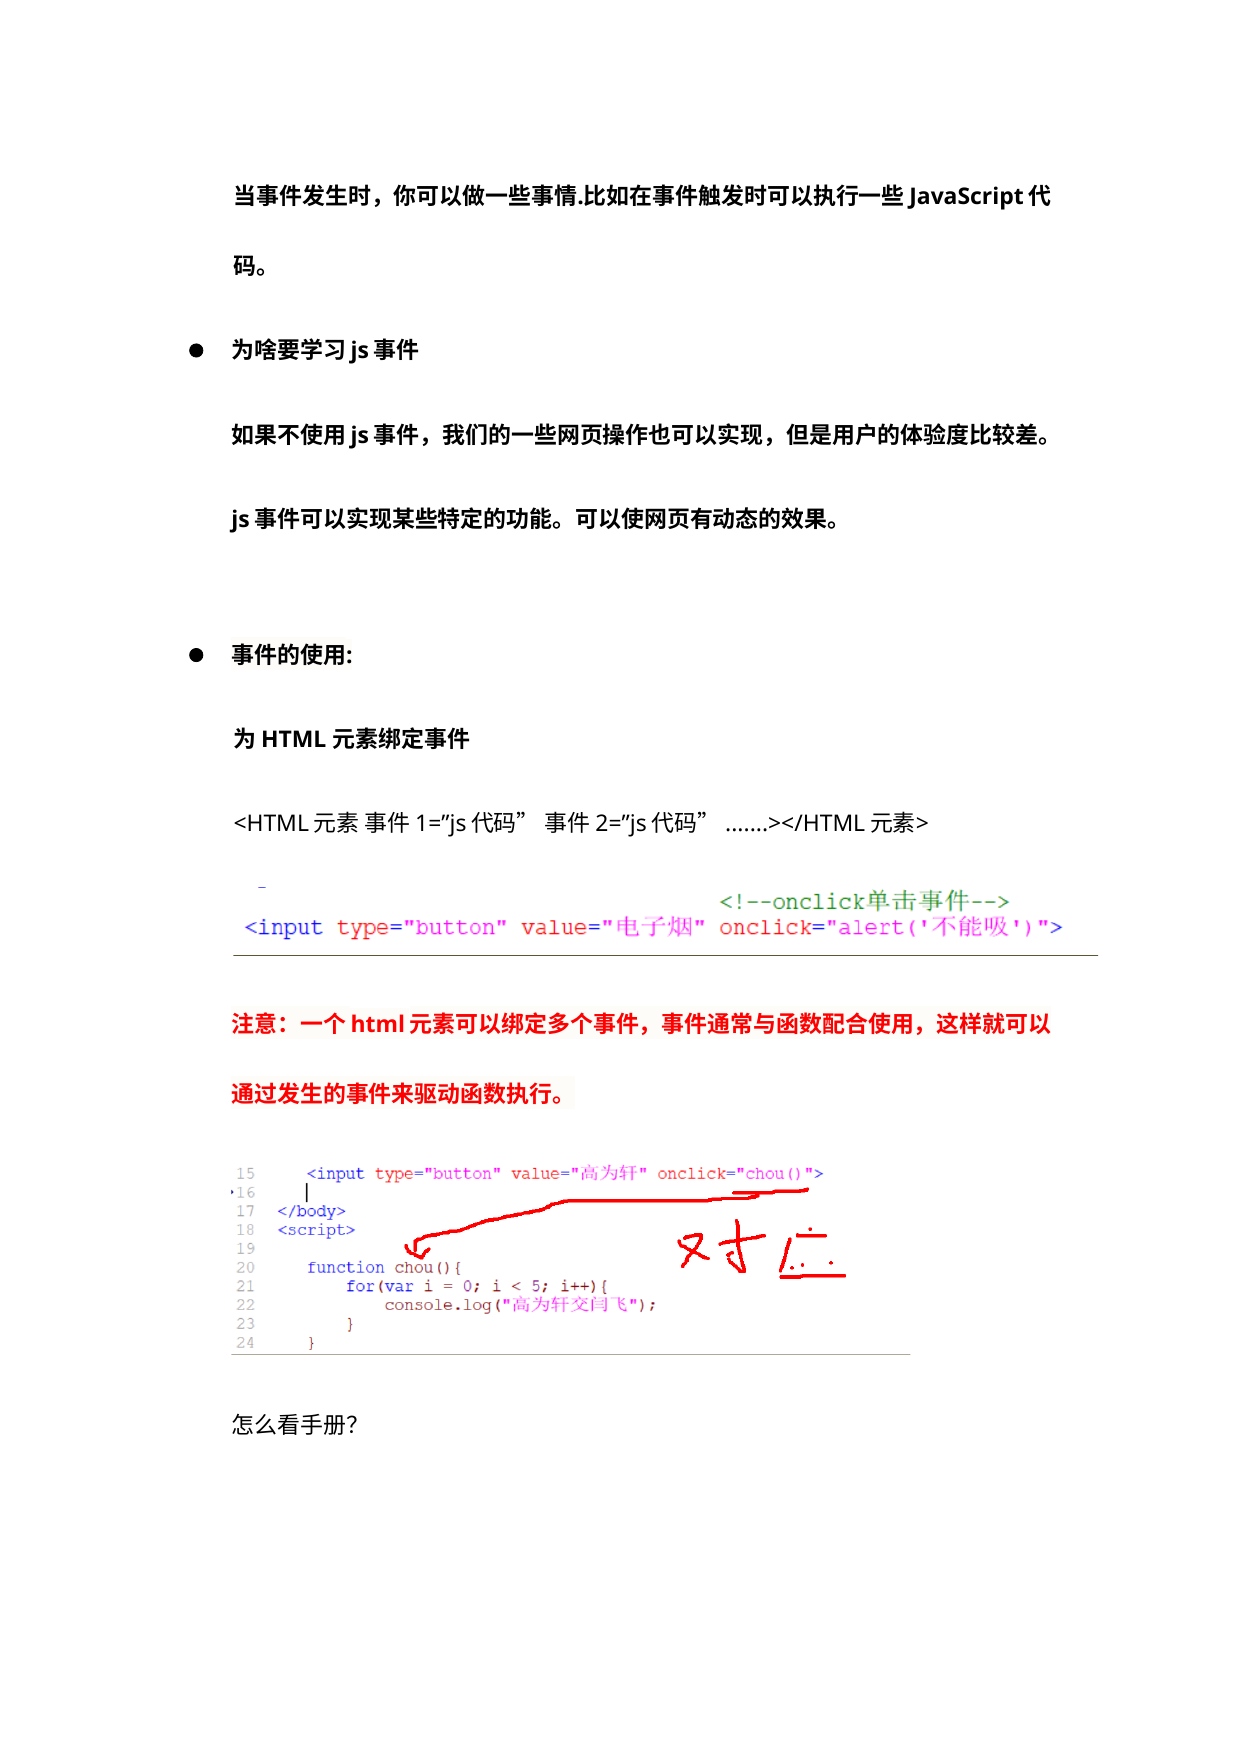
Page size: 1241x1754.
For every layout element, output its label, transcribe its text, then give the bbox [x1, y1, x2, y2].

list 为啥要学习js事件 [187, 316, 1053, 381]
text 注意：一个html元素可以绑定多个事件，事件通常与函数配合使用，这样就可以通过发生的事件来驱动函数执行。 [231, 990, 1053, 1125]
picture [233, 887, 1099, 958]
text 如果不使用js事件，我们的一些网页操作也可以实现，但是用户的体验度比较差。 [187, 401, 1053, 466]
list 事件的使用: [187, 621, 1053, 686]
text 当事件发生时，你可以做一些事情.比如在事件触发时可以执行一些JavaScript代码。 [233, 162, 1053, 297]
picture [231, 1160, 911, 1357]
text 怎么看手册？ [187, 1391, 1053, 1456]
text <HTML元素 事件1=”js代码” 事件2=”js代码” .......></HTML元素> [233, 789, 1053, 854]
text 为HTML 元素绑定事件 [233, 705, 1053, 770]
text js事件可以实现某些特定的功能。可以使网页有动态的效果。 [187, 485, 1053, 550]
